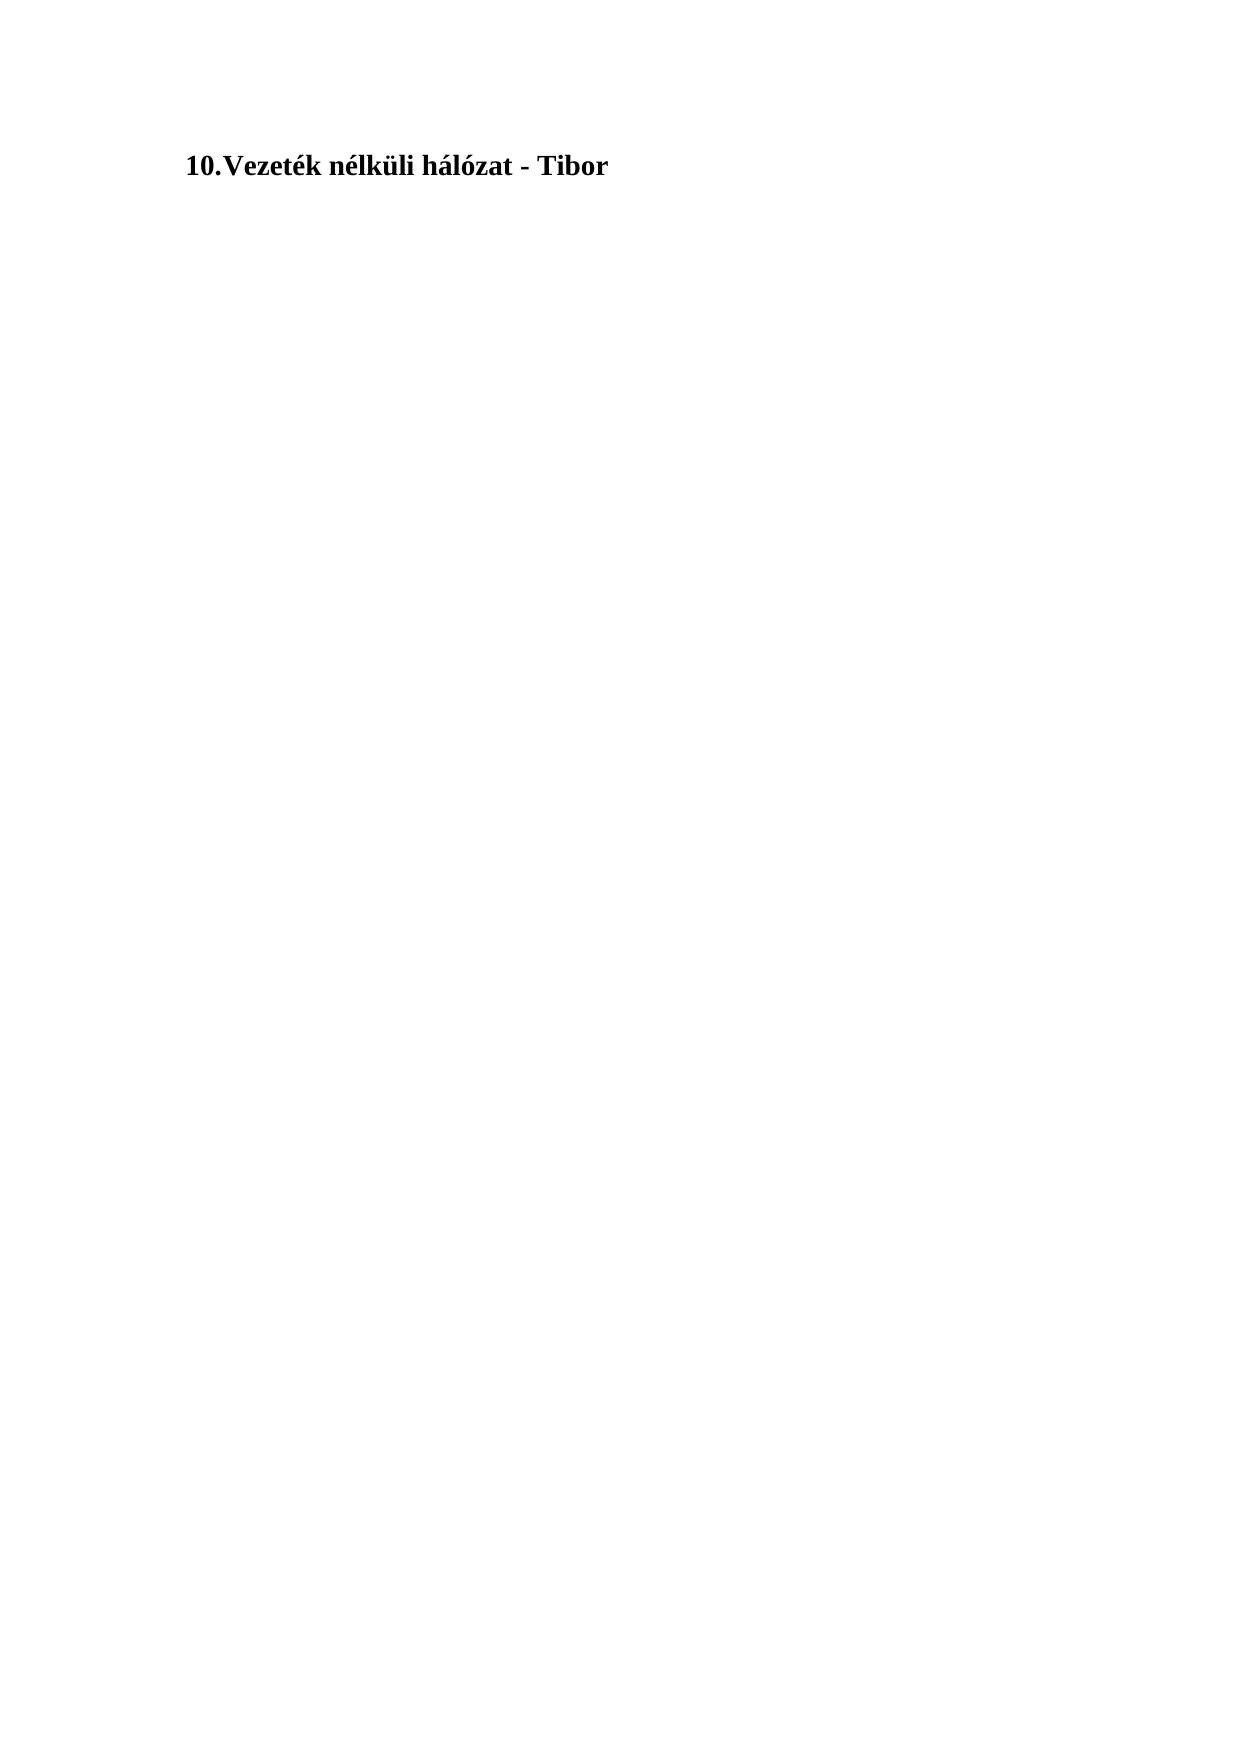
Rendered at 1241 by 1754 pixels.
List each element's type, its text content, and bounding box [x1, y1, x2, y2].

subtitle Vezeték nélküli hálózat - Tibor [185, 148, 1093, 181]
